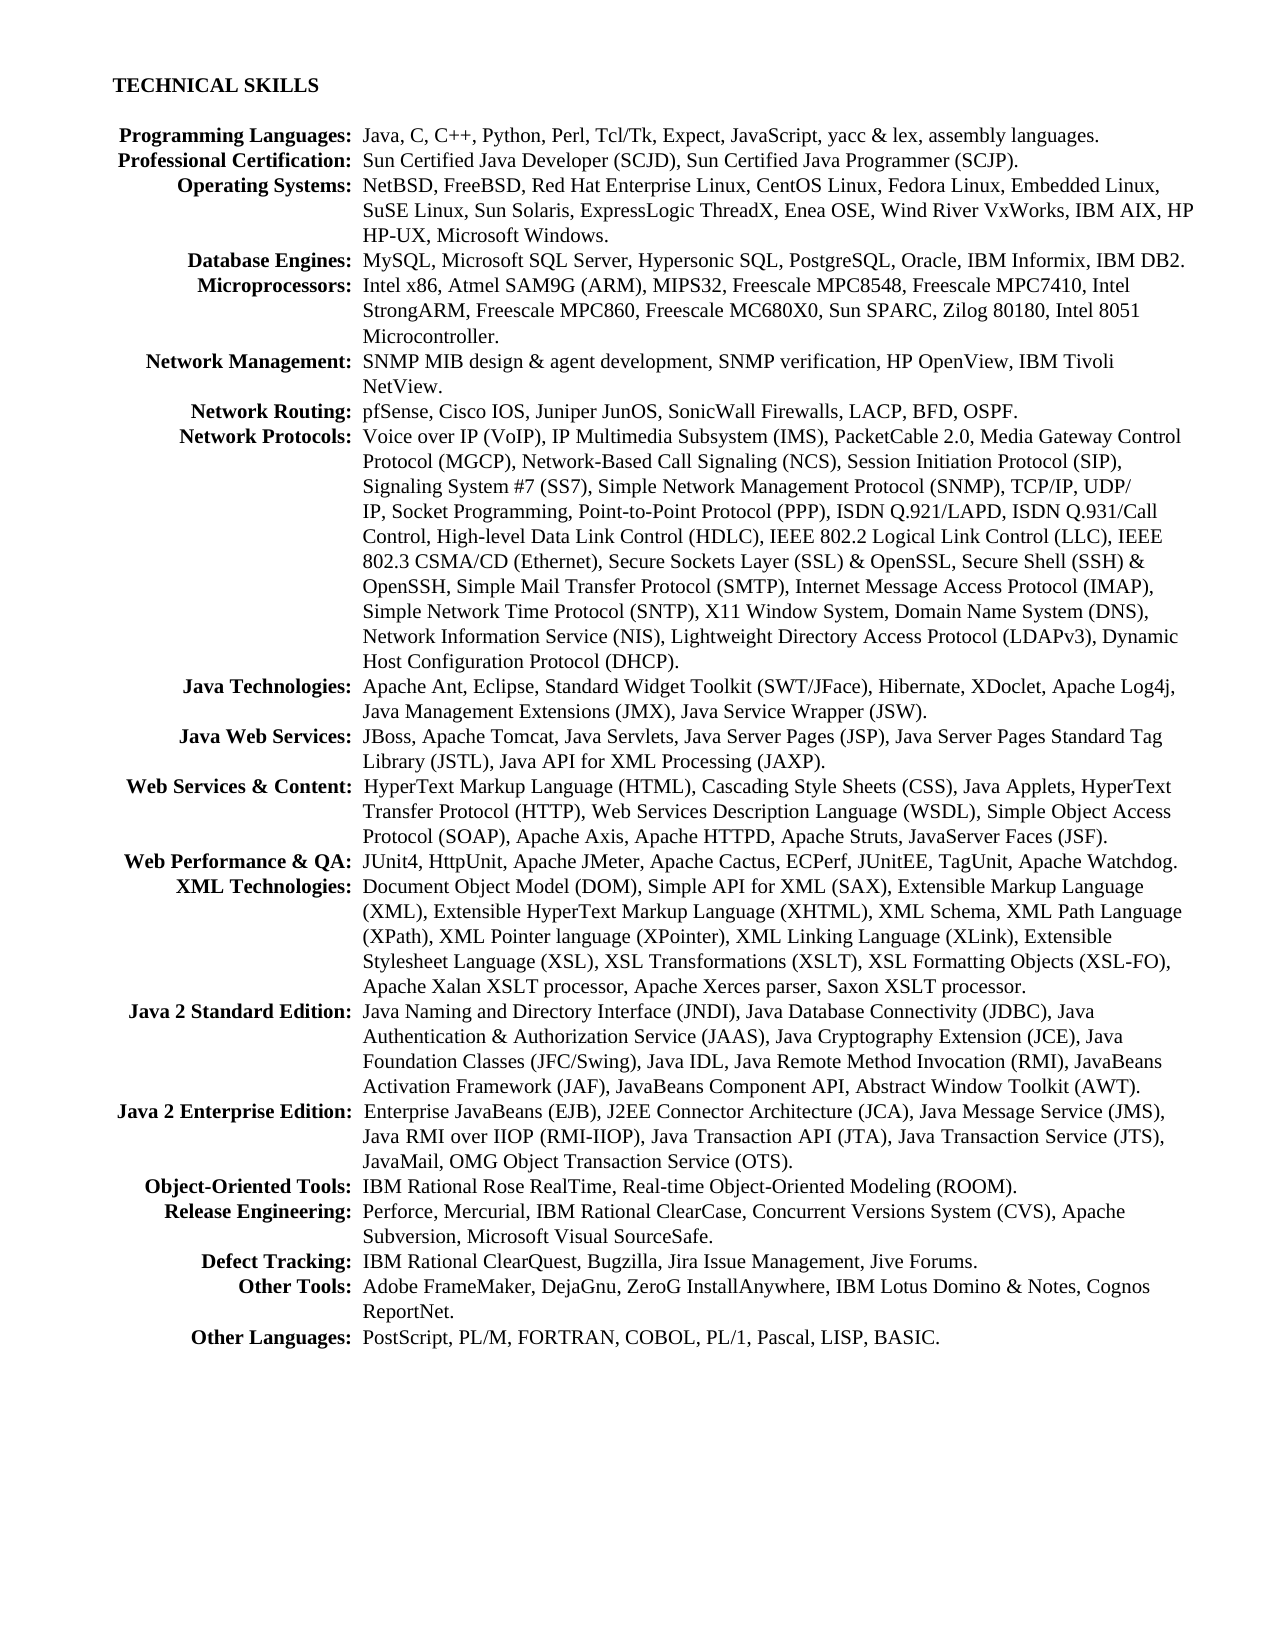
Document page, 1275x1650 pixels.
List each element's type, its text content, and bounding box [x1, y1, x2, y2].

text Database Engines: MySQL, Microsoft SQL Server, Hypersonic SQL, PostgreSQL, Oracle, IBM Informix, IBM DB2. [187, 248, 1212, 272]
text Subversion, Microsoft Visual SourceSafe. [362, 1224, 1212, 1248]
text 802.3 CSMA/CD (Ethernet), Secure Sockets Layer (SSL) & OpenSSL, Secure Shell (SSH) & OpenSSH, Simple Mail Transfer Protocol (SMTP), Internet Message Access Protocol (IMAP), Simple Network Time Protocol (SNTP), X11 Window System, Domain Name System (DNS), Network Information Service (NIS), Lightweight Directory Access Protocol (LDAPv3), Dynamic Host Configuration Protocol (DHCP). [362, 549, 1182, 673]
text Web Performance & QA: JUnit4, HttpUnit, Apache JMeter, Apache Cactus, ECPerf, JUnitEE, TagUnit, Apache Watchdog. [123, 849, 1212, 873]
text Network Routing: pfSense, Cisco IOS, Juniper JunOS, SonicWall Firewalls, LACP, BFD, OSPF. [191, 399, 1212, 423]
text TECHNICAL SKILLS [112, 73, 1212, 97]
text ReportNet. [362, 1299, 1212, 1323]
text Release Engineering: Perforce, Mercurial, IBM Rational ClearCase, Concurrent Versions System (CVS), Apache [160, 1199, 1129, 1223]
text Microprocessors: Intel x86, Atmel SAM9G (ARM), MIPS32, Freescale MPC8548, Freescale MPC7410, Intel [197, 273, 1212, 297]
text Other Tools: Adobe FrameMaker, DejaGnu, ZeroG InstallAnywhere, IBM Lotus Domino & Notes, Cognos [234, 1274, 1154, 1298]
text Control, High-level Data Link Control (HDLC), IEEE 802.2 Logical Link Control (LLC), IEEE [362, 524, 1212, 548]
text Operating Systems: NetBSD, FreeBSD, Red Hat Enterprise Linux, CentOS Linux, Fedora Linux, Embedded Linux, SuSE Linux, Sun Solaris, ExpressLogic ThreadX, Enea OSE, Wind River VxWorks, IBM AIX, HP HP-UX, Microsoft Windows. [177, 173, 1198, 247]
text Java Web Services: JBoss, Apache Tomcat, Java Servlets, Java Server Pages (JSP), Java Server Pages Standard Tag [178, 723, 1212, 748]
text Programming Languages: Java, C, C++, Python, Perl, Tcl/Tk, Expect, JavaScript, yacc & lex, assembly languages. [119, 123, 1212, 147]
text Java 2 Enterprise Edition: Enterprise JavaBeans (EJB), J2EE Connector Architecture (JCA), Java Message Service (JMS), Java RMI over IIOP (RMI-IIOP), Java Transaction API (JTA), Java Transaction Service (JTS), JavaMail, OMG Object Transaction Service (OTS). [117, 1099, 1166, 1173]
text StrongARM, Freescale MPC860, Freescale MC680X0, Sun SPARC, Zilog 80180, Intel 8051 [362, 298, 1212, 322]
text Library (JSTL), Java API for XML Processing (JAXP). [362, 748, 1212, 773]
text Network Protocols: Voice over IP (VoIP), IP Multimedia Subsystem (IMS), PacketCable 2.0, Media Gateway Control Protocol (MGCP), Network-Based Call Signaling (NCS), Session Initiation Protocol (SIP), Signaling System #7 (SS7), Simple Network Management Protocol (SNMP), TCP/IP, UDP/ [179, 424, 1185, 498]
text Web Services & Content: HyperText Markup Language (HTML), Cascading Style Sheets (CSS), Java Applets, HyperText Transfer Protocol (HTTP), Web Services Description Language (WSDL), Simple Object Access Protocol (SOAP), Apache Axis, Apache HTTPD, Apache Struts, JavaServer Faces (JSF). [126, 774, 1172, 848]
text NetView. [362, 374, 1212, 398]
text Defect Tracking: IBM Rational ClearQuest, Bugzilla, Jira Issue Management, Jive Forums. [197, 1249, 982, 1273]
text Network Management: SNMP MIB design & agent development, SNMP verification, HP OpenView, IBM Tivoli [146, 349, 1212, 373]
text Object-Oriented Tools: IBM Rational Rose RealTime, Real-time Object-Oriented Modeling (ROOM). [144, 1174, 1212, 1198]
text Professional Certification: Sun Certified Java Developer (SCJD), Sun Certified Java Programmer (SCJP). [118, 148, 1212, 172]
text Other Languages: PostScript, PL/M, FORTRAN, COBOL, PL/1, Pascal, LISP, BASIC. [191, 1324, 1212, 1348]
text XML Technologies: Document Object Model (DOM), Simple API for XML (SAX), Extensible Markup Language (XML), Extensible HyperText Markup Language (XHTML), XML Schema, XML Path Language (XPath), XML Pointer language (XPointer), XML Linking Language (XLink), Extensible Stylesheet Language (XSL), XSL Transformations (XSLT), XSL Formatting Objects (XSL-FO), Apache Xalan XSLT processor, Apache Xerces parser, Saxon XSLT processor. [176, 874, 1186, 998]
text Java 2 Standard Edition: Java Naming and Directory Interface (JNDI), Java Database Connectivity (JDBC), Java Authentication & Authorization Service (JAAS), Java Cryptography Extension (JCE), Java Foundation Classes (JFC/Swing), Java IDL, Java Remote Method Invocation (RMI), JavaBeans Activation Framework (JAF), JavaBeans Component API, Abstract Window Toolkit (AWT). [128, 999, 1166, 1098]
text Java Technologies: Apache Ant, Eclipse, Standard Widget Toolkit (SWT/JFace), Hibernate, XDoclet, Apache Log4j, Java Management Extensions (JMX), Java Service Wrapper (JSW). [182, 674, 1179, 723]
text IP, Socket Programming, Point-to-Point Protocol (PPP), ISDN Q.921/LAPD, ISDN Q.931/Call [362, 499, 1212, 523]
text Microcontroller. [362, 323, 1212, 348]
